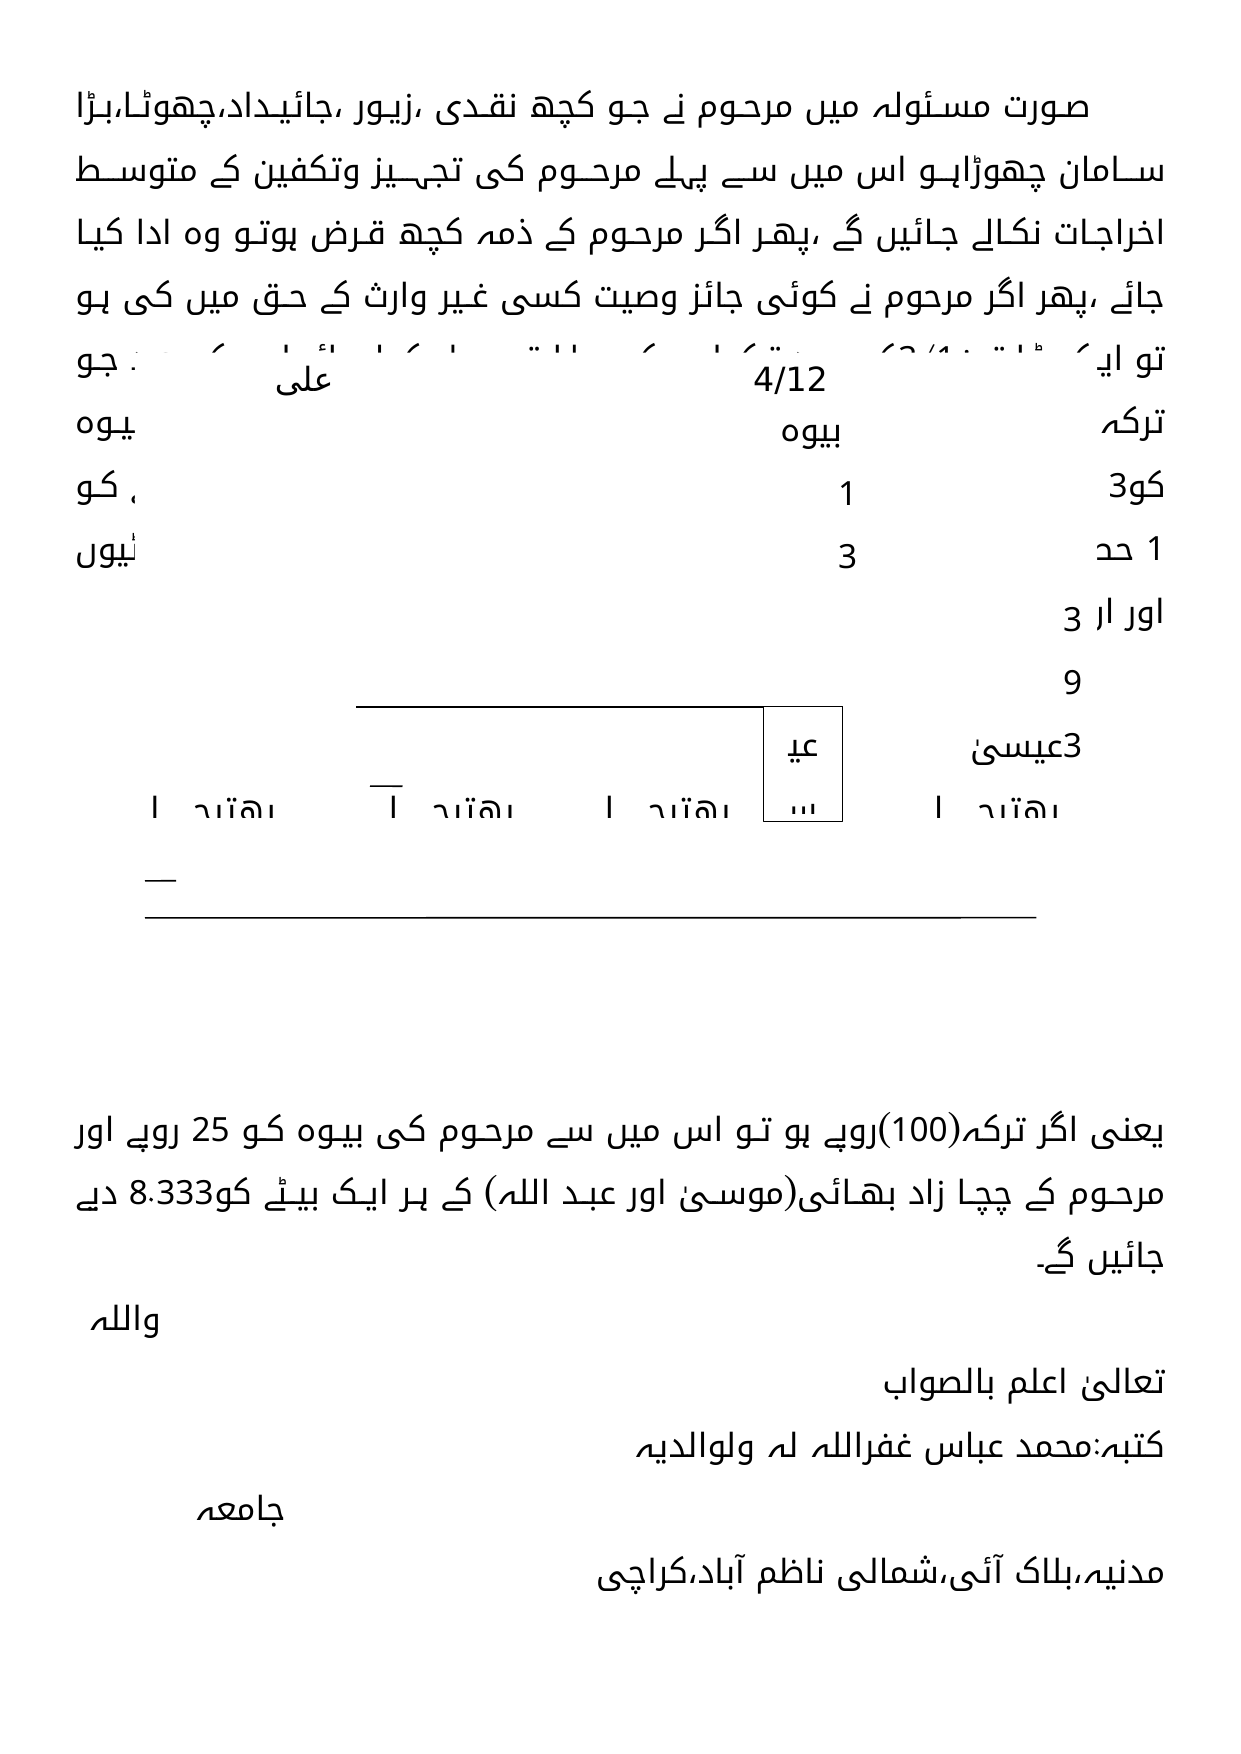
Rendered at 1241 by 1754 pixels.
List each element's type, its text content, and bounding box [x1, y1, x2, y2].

text یعنی اگر ترکہ(100)روپے ہو تو اس میں سے مرحوم کی بیوہ کو 25 روپے اور مرحوم کے چچا زاد بھائی(موسیٰ اور عبد اللہ) کے ہر ایک بیٹے کو8.333 دیے جائیں گے۔ [75, 1098, 1165, 1288]
text جامعہ مدنیہ،بلاک آئی،شمالی ناظم آباد،کراچی [75, 1478, 1165, 1604]
text صورت مسئولہ میں مرحوم نے جو کچھ نقدی ،زیور ،جائیداد،چھوٹا،بڑا سامان چھوڑاہو اس میں سے پہلے مرحوم کی تجہیز وتکفین کے متوسط اخراجات نکالے جائیں گے ،پھر اگر مرحوم کے ذمہ کچھ قرض ہوتو وہ ادا کیا جائے ،پھر اگر مرحوم نے کوئی جائز وصیت کسی غیر وارث کے حق میں کی ہو تو ایک بٹا تین3/1کی حد تک اس کے مطابق عمل کیا جائے اس کے بعد جو ترکہ بچے اس کو (12) حصوںمیں تقسیم کیا جائے اس میں مرحوم کی بیوہ کو3 حصےاور مرحوم کے چچا زاد بھائی(موسیٰ اور عبد اللہ) کے ہر ایک بیٹے کو 1 حصہ دیا جائے گا۔مرحوم کے چچا زاد بھائی(موسیٰ اور عبد اللہ)کی بیٹیوں اور ان کی بیواؤں کا مرحوم کی میراث میں شرعاً کو ئی حصہ نہیں ہے۔ [75, 75, 1165, 644]
text واللہ تعالیٰ اعلم بالصواب کتبہ:محمد عباس غفراللہ لہ ولوالدیہ [75, 1288, 1165, 1478]
